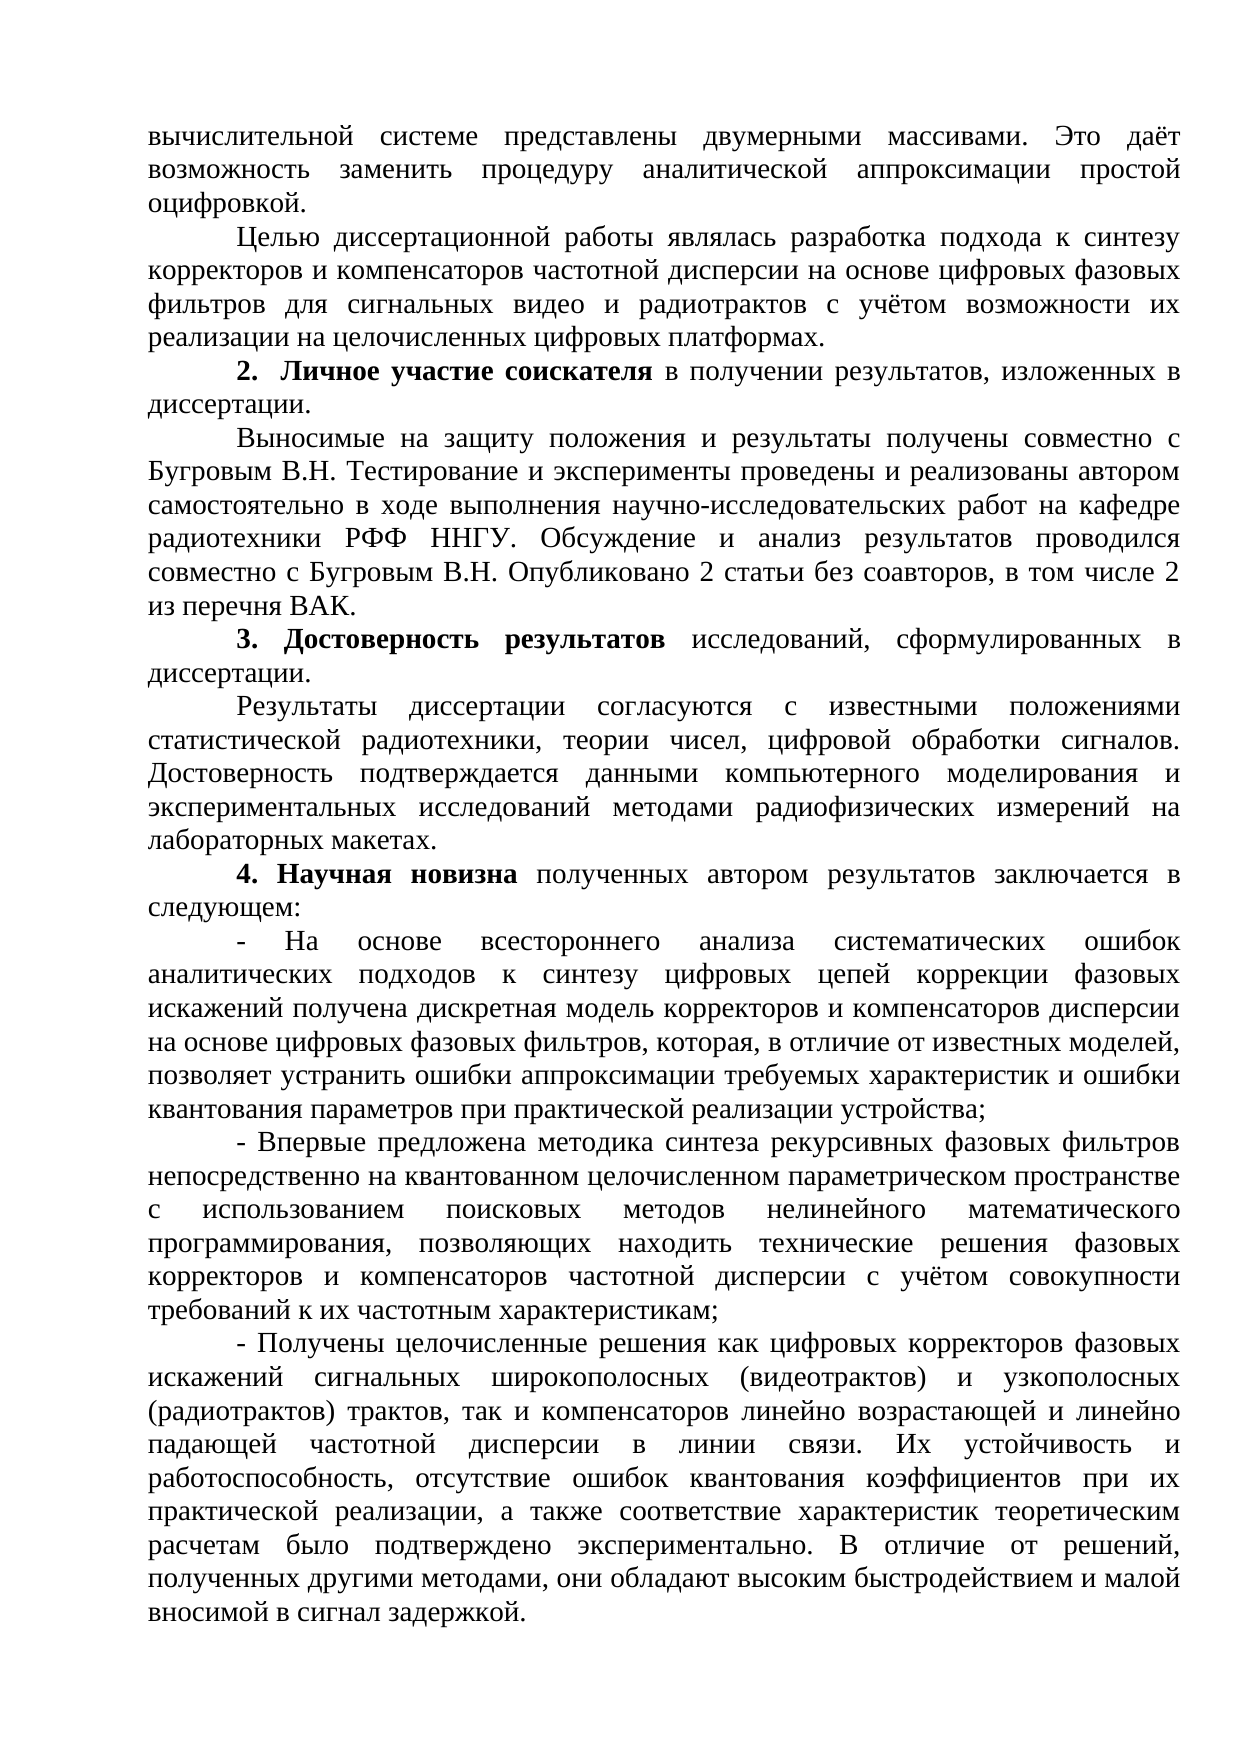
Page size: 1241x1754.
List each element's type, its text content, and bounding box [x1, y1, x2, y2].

text - На основе всестороннего анализа систематических ошибок аналитических подходов к синтезу цифровых цепей коррекции фазовых искажений получена дискретная модель корректоров и компенсаторов дисперсии на основе цифровых фазовых фильтров, которая, в отличие от известных моделей, позволяет устранить ошибки аппроксимации требуемых характеристик и ошибки квантования параметров при практической реализации устройства; [148, 923, 1181, 1124]
text - Впервые предложена методика синтеза рекурсивных фазовых фильтров непосредственно на квантованном целочисленном параметрическом пространстве с использованием поисковых методов нелинейного математического программирования, позволяющих находить технические решения фазовых корректоров и компенсаторов частотной дисперсии с учётом совокупности требований к их частотным характеристикам; [148, 1124, 1181, 1326]
text 3. Достоверность результатов исследований, сформулированных в диссертации. [148, 621, 1181, 688]
text Результаты диссертации согласуются с известными положениями статистической радиотехники, теории чисел, цифровой обработки сигналов. Достоверность подтверждается данными компьютерного моделирования и экспериментальных исследований методами радиофизических измерений на лабораторных макетах. [148, 688, 1181, 856]
text 4. Научная новизна полученных автором результатов заключается в следующем: [148, 856, 1181, 923]
text 2. Личное участие соискателя в получении результатов, изложенных в диссертации. [148, 353, 1181, 420]
text Целью диссертационной работы являлась разработка подхода к синтезу корректоров и компенсаторов частотной дисперсии на основе цифровых фазовых фильтров для сигнальных видео и радиотрактов с учётом возможности их реализации на целочисленных цифровых платформах. [148, 219, 1181, 353]
text Выносимые на защиту положения и результаты получены совместно с Бугровым В.Н. Тестирование и эксперименты проведены и реализованы автором самостоятельно в ходе выполнения научно-исследовательских работ на кафедре радиотехники РФФ ННГУ. Обсуждение и анализ результатов проводился совместно с Бугровым В.Н. Опубликовано 2 статьи без соавторов, в том числе 2 из перечня ВАК. [148, 420, 1181, 621]
